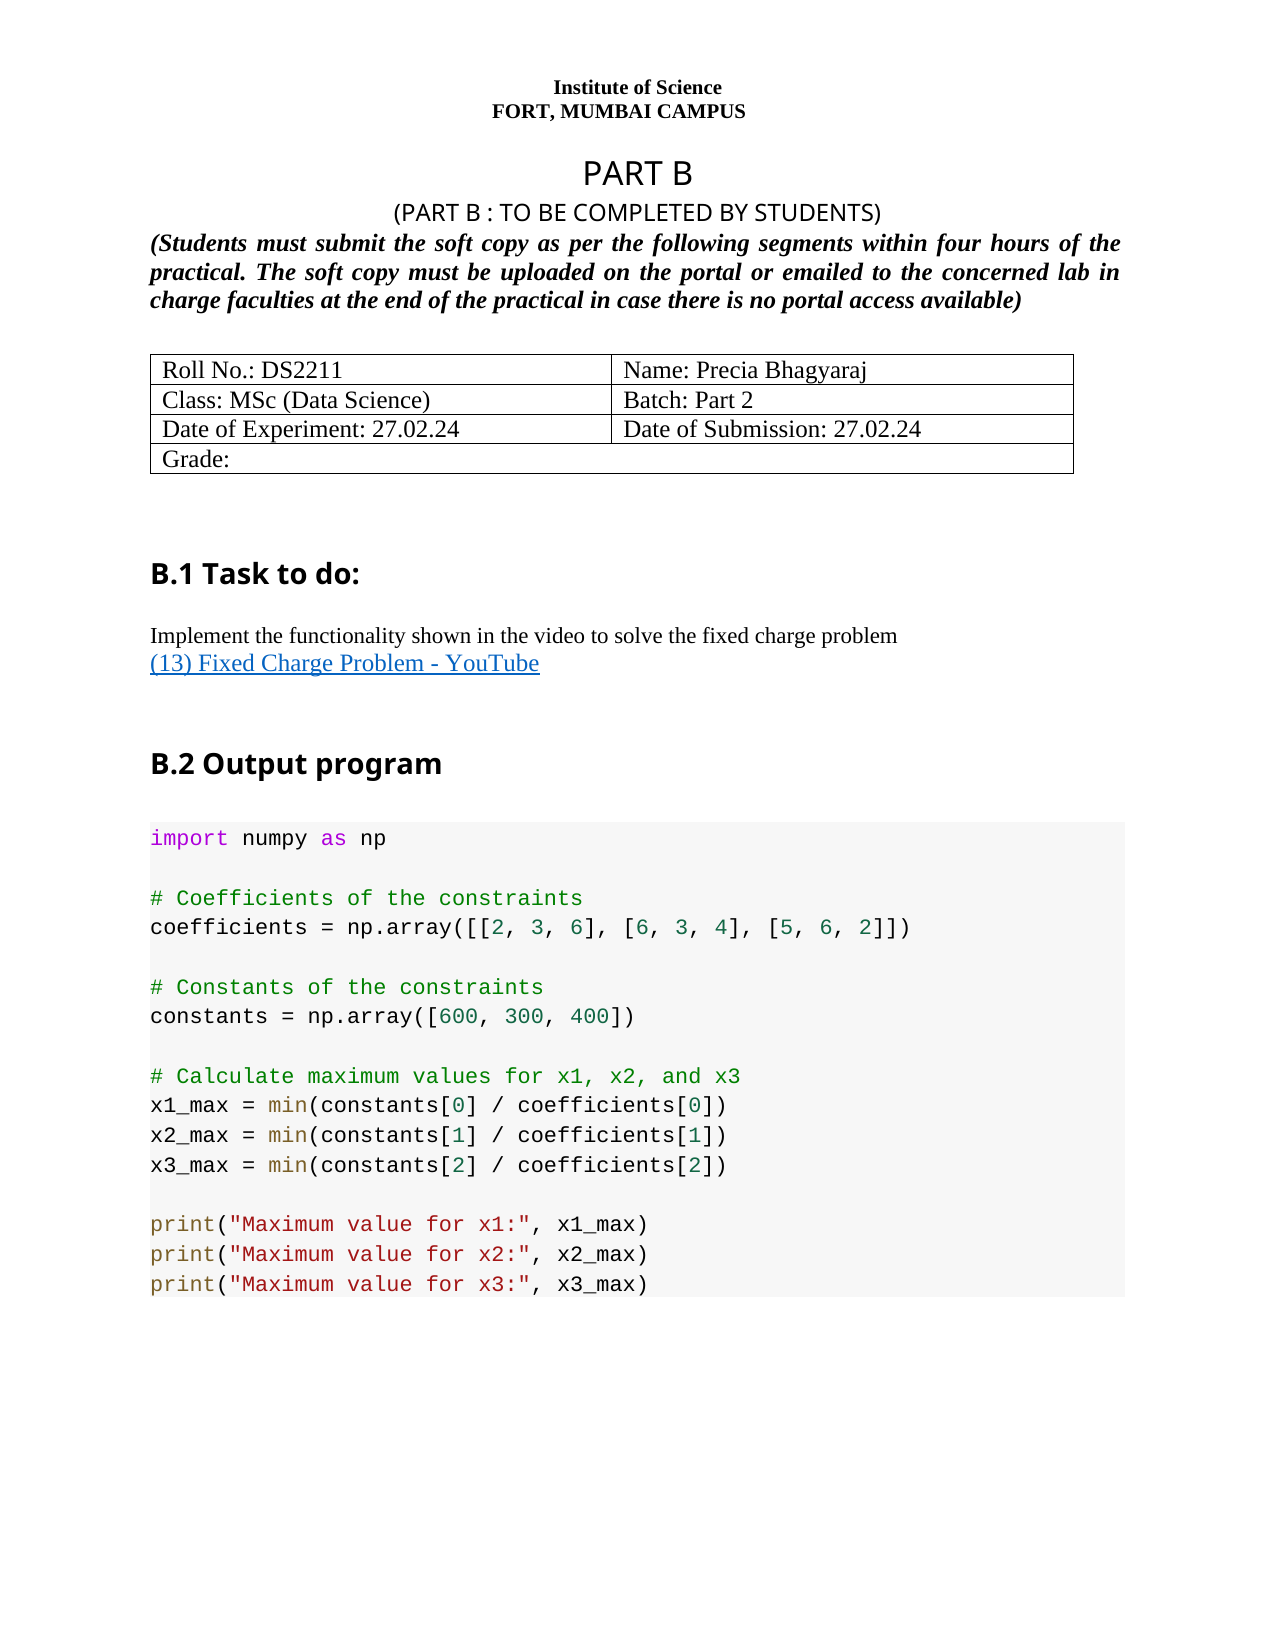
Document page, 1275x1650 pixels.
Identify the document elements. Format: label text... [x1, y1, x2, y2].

text (Students must submit the soft copy as per the following segments within four hours of the practical. The soft copy must be uploaded on the portal or emailed to the concerned lab in charge faculties at the end of the practical in case there is no portal access available) [150, 228, 1125, 314]
text coefficients = np.array([[2, 3, 6], [6, 3, 4], [5, 6, 2]]) [150, 912, 1125, 941]
table_cell Class: MSc (Data Science) [151, 385, 611, 413]
table_cell Date of Experiment: 27.02.24 [151, 415, 611, 443]
text # Coefficients of the constraints [150, 882, 1125, 912]
table_cell Batch: Part 2 [612, 385, 1073, 413]
table_header Name: Precia Bhagyaraj [612, 355, 1073, 384]
text # Calculate maximum values for x1, x2, and x3 [150, 1060, 1125, 1090]
text B.1 Task to do: [150, 553, 1125, 593]
text B.2 Output program [150, 743, 1125, 783]
text Implement the functionality shown in the video to solve the fixed charge problem [150, 622, 1125, 648]
text x3_max = min(constants[2] / coefficients[2]) [150, 1149, 1125, 1179]
text print("Maximum value for x2:", x2_max) [150, 1238, 1125, 1268]
text print("Maximum value for x3:", x3_max) [150, 1268, 1125, 1297]
text # Constants of the constraints [150, 971, 1125, 1001]
text PART B [150, 150, 1125, 195]
table_cell Grade: [151, 444, 1073, 473]
text x1_max = min(constants[0] / coefficients[0]) [150, 1090, 1125, 1119]
text (PART B : TO BE COMPLETED BY STUDENTS) [150, 195, 1125, 228]
table_header Roll No.: DS2211 [151, 355, 611, 384]
text (13) Fixed Charge Problem - YouTube [150, 648, 1125, 677]
table_cell Date of Submission: 27.02.24 [612, 415, 1073, 443]
text x2_max = min(constants[1] / coefficients[1]) [150, 1119, 1125, 1149]
text import numpy as np [150, 822, 1125, 852]
text constants = np.array([600, 300, 400]) [150, 1001, 1125, 1030]
text print("Maximum value for x1:", x1_max) [150, 1208, 1125, 1238]
